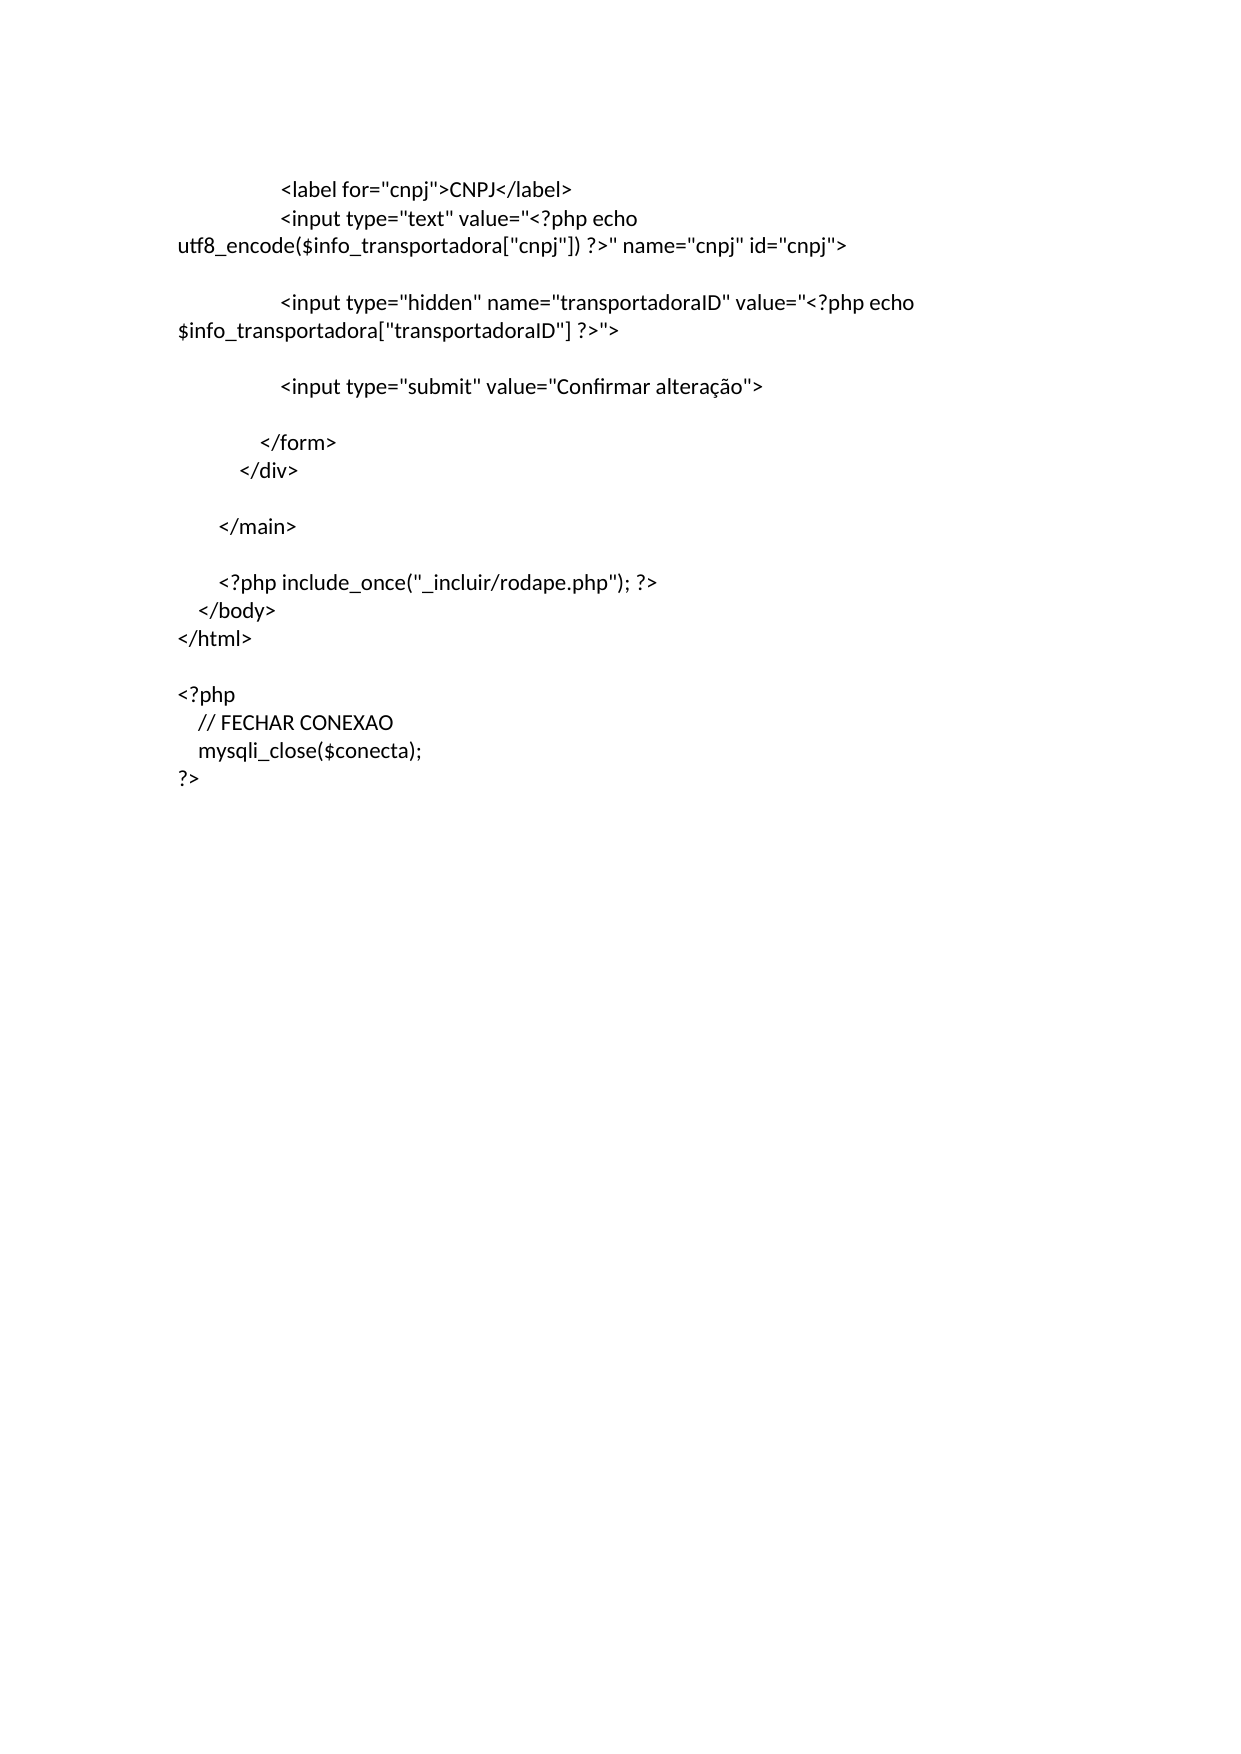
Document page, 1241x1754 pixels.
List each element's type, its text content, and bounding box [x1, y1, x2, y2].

text <input type="text" value="<?php echo utf8_encode($info_transportadora["cnpj"]) ?>" name="cnpj" id="cnpj"> [177, 204, 1063, 260]
text <input type="submit" value="Confirmar alteração"> [177, 372, 1063, 400]
text mysqli_close($conecta); [177, 736, 1063, 764]
text </form> [177, 428, 1063, 456]
text </body> [177, 596, 1063, 624]
text </html> [177, 624, 1063, 652]
text ?> [177, 764, 1063, 792]
text // FECHAR CONEXAO [177, 708, 1063, 736]
text </div> [177, 456, 1063, 484]
text <?php [177, 680, 1063, 708]
text <label for="cnpj">CNPJ</label> [177, 176, 1063, 204]
text <input type="hidden" name="transportadoraID" value="<?php echo $info_transportadora["transportadoraID"] ?>"> [177, 288, 1063, 344]
text <?php include_once("_incluir/rodape.php"); ?> [177, 568, 1063, 596]
text </main> [177, 512, 1063, 540]
